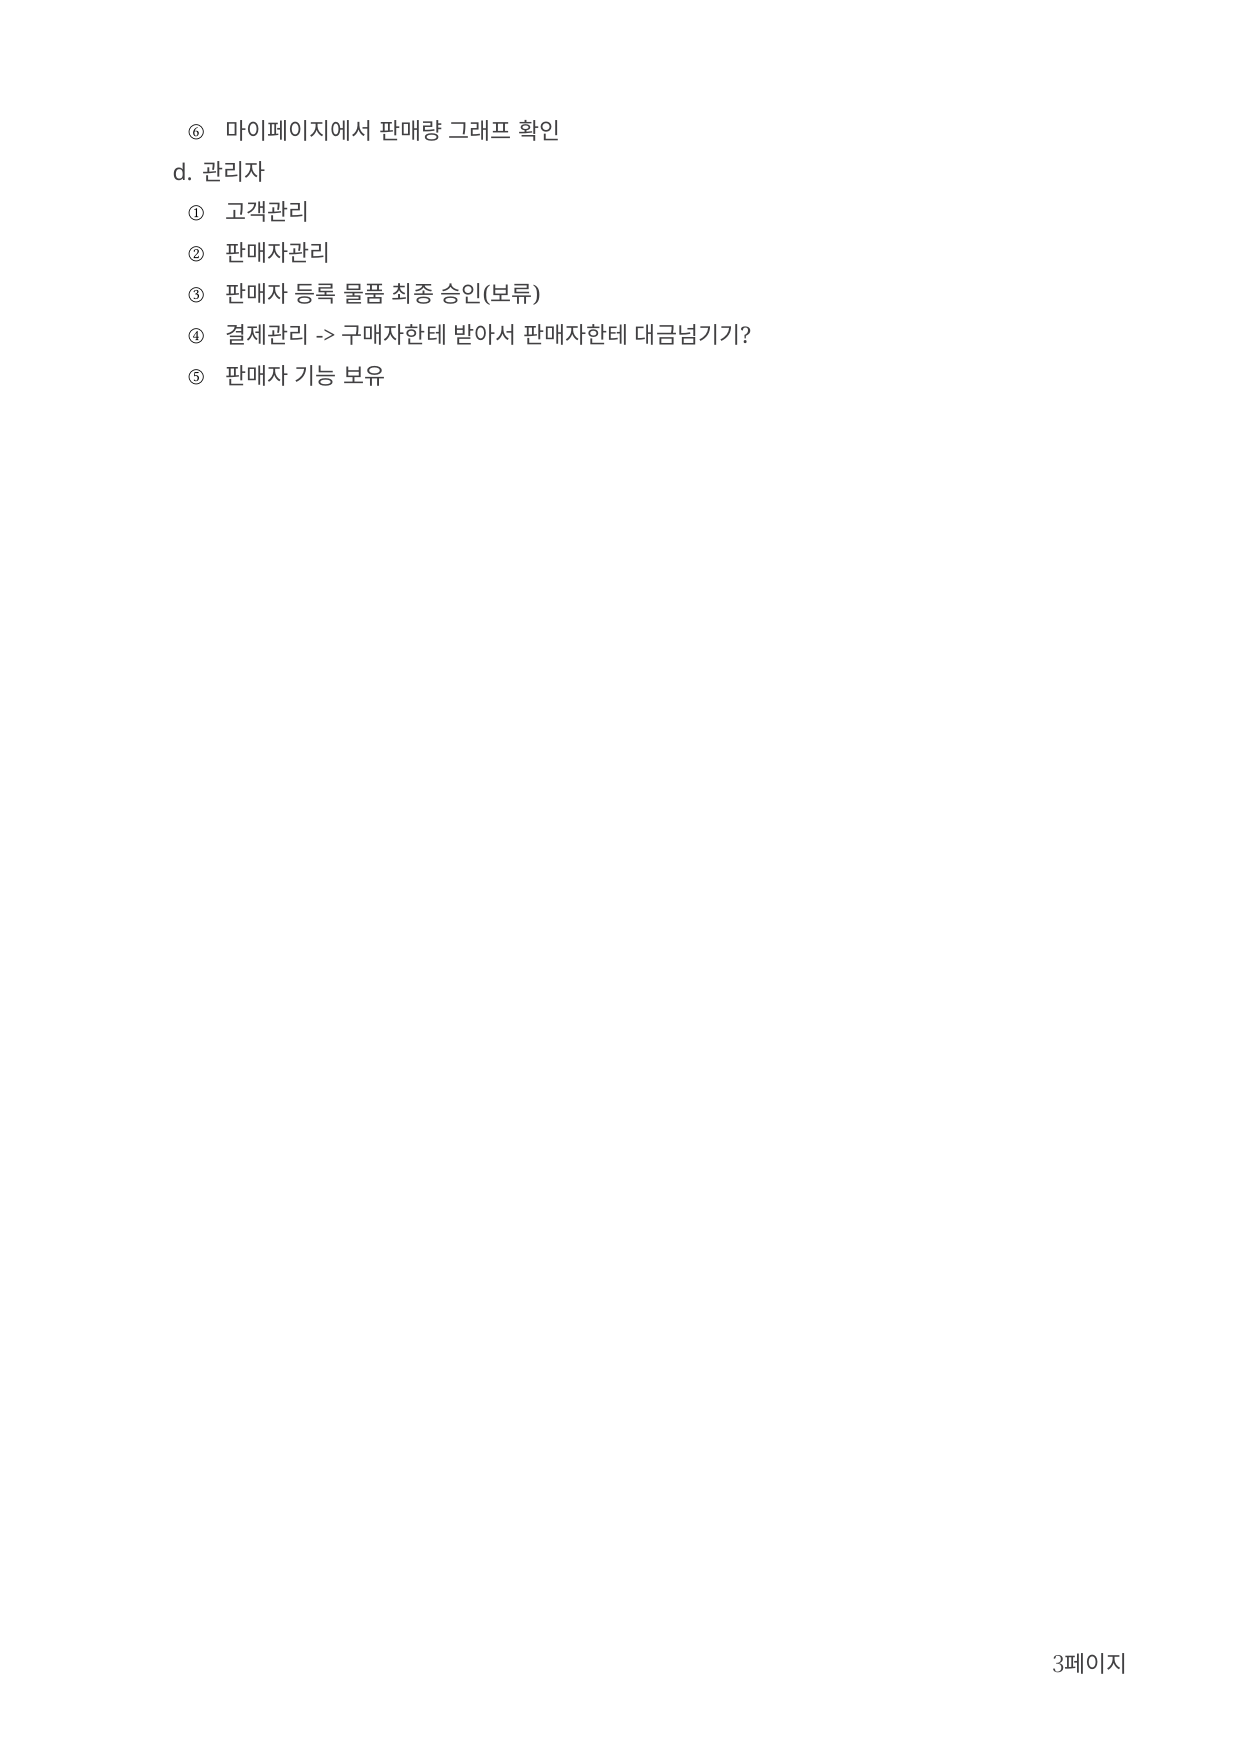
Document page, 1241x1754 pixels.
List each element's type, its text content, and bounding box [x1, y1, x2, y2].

subtitle 결제관리 -> 구매자한테 받아서 판매자한테 대금넘기기? [187, 317, 1128, 350]
subtitle 마이페이지에서 판매량 그래프 확인 [187, 112, 1128, 146]
subtitle 관리자 [172, 153, 1128, 187]
subtitle 판매자관리 [187, 235, 1128, 268]
subtitle 고객관리 [187, 194, 1128, 227]
subtitle 판매자 기능 보유 [187, 357, 1128, 391]
subtitle 판매자 등록 물품 최종 승인(보류) [187, 276, 1128, 309]
